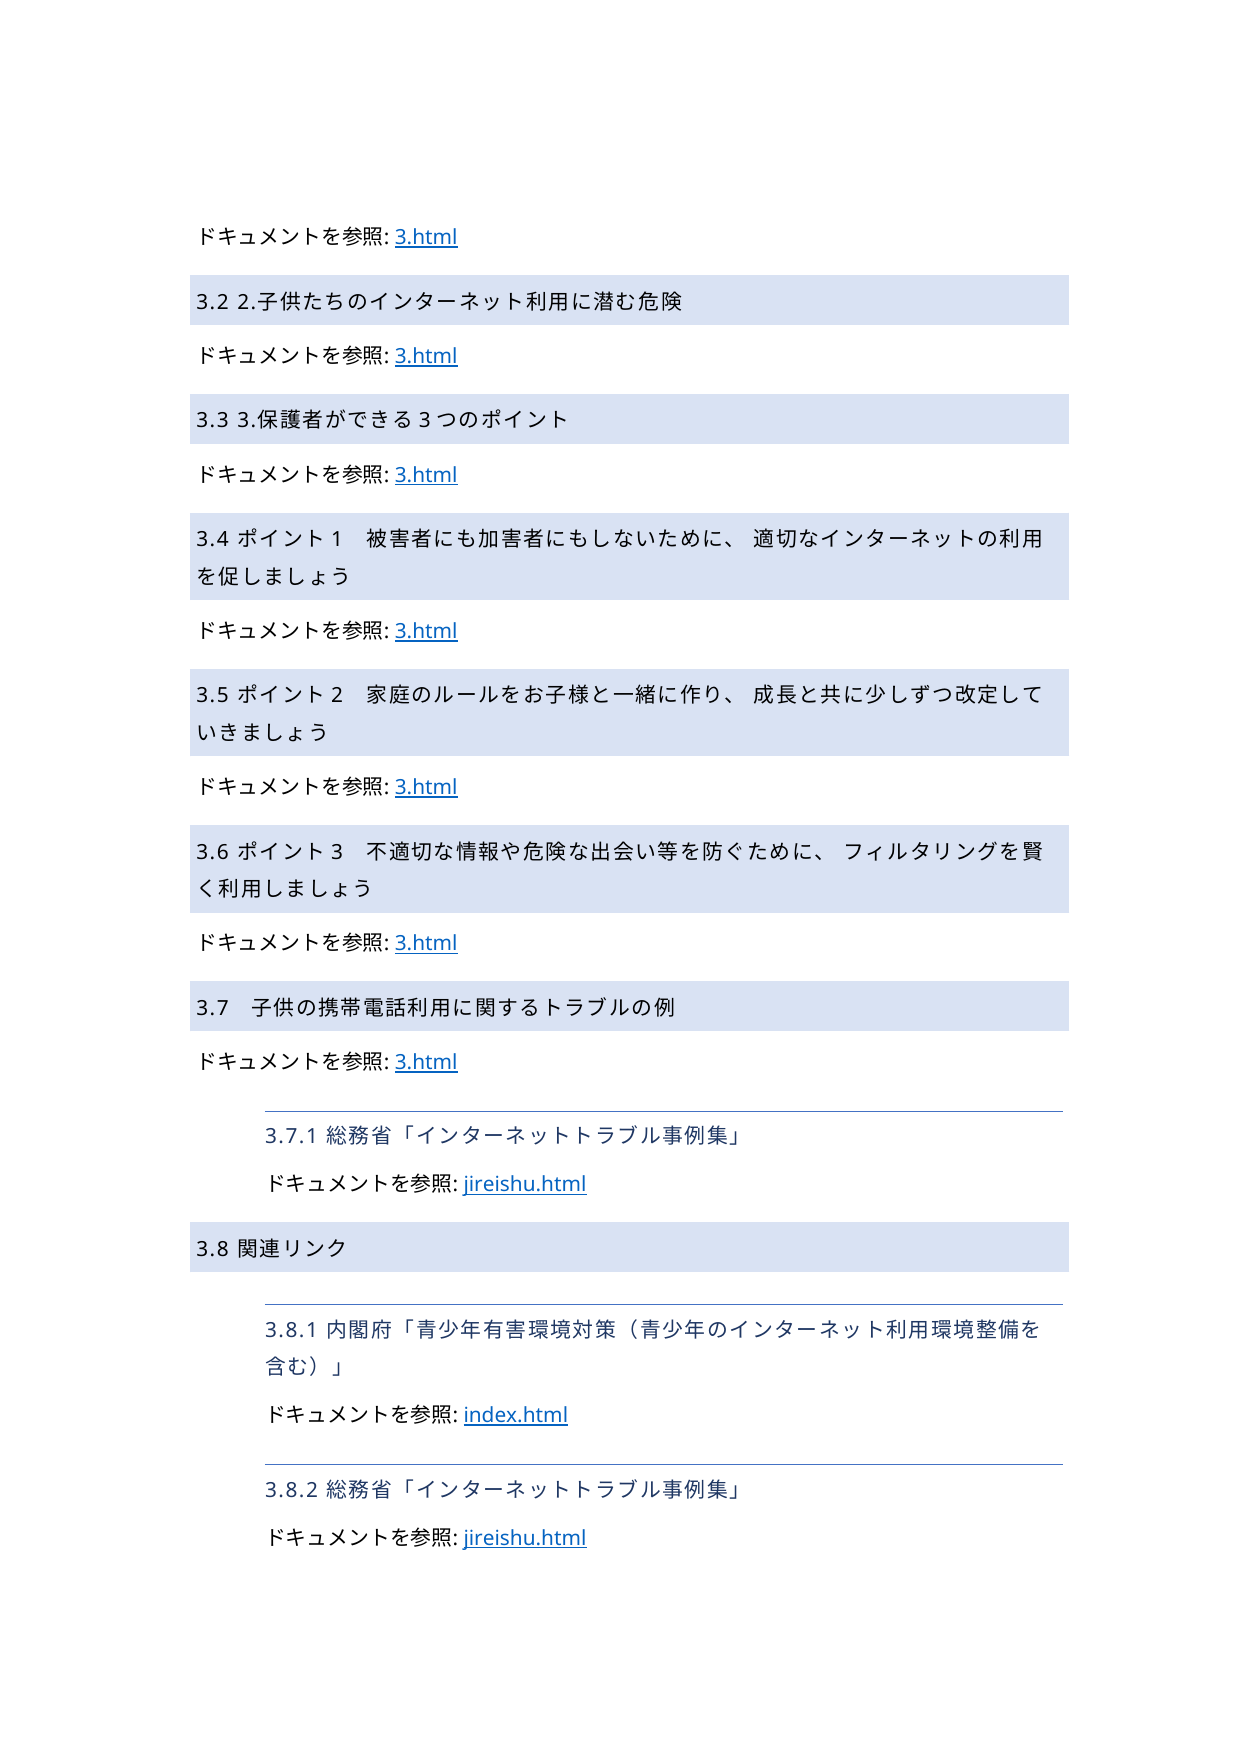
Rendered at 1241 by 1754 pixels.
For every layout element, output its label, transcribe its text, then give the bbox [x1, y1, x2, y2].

text ドキュメントを参照: 3.html [196, 336, 1063, 373]
text ドキュメントを参照: 3.html [196, 1042, 1063, 1079]
text 子供の携帯電話利用に関するトラブルの例 [196, 988, 1063, 1025]
text 3.保護者ができる3つのポイント [196, 400, 1063, 438]
text 総務省「インターネットトラブル事例集」 [265, 1465, 1063, 1507]
text ドキュメントを参照: 3.html [196, 611, 1063, 648]
text 2.子供たちのインターネット利用に潜む危険 [196, 281, 1063, 319]
text ドキュメントを参照: 3.html [196, 923, 1063, 961]
text ドキュメントを参照: jireishu.html [265, 1164, 1063, 1202]
text ドキュメントを参照: 3.html [196, 454, 1063, 492]
text ドキュメントを参照: jireishu.html [265, 1517, 1063, 1555]
text 関連リンク [196, 1229, 1063, 1266]
text ポイント1 被害者にも加害者にもしないために、 適切なインターネットの利用を促しましょう [196, 519, 1063, 594]
text ドキュメントを参照: 3.html [196, 767, 1063, 804]
text ドキュメントを参照: 3.html [196, 217, 1063, 254]
text ポイント2 家庭のルールをお子様と一緒に作り、 成長と共に少しずつ改定していきましょう [196, 675, 1063, 750]
text 内閣府「青少年有害環境対策（青少年のインターネット利用環境整備を含む）」 [265, 1305, 1063, 1384]
text ポイント3 不適切な情報や危険な出会い等を防ぐために、 フィルタリングを賢く利用しましょう [196, 831, 1063, 906]
text ドキュメントを参照: index.html [265, 1395, 1063, 1432]
text 総務省「インターネットトラブル事例集」 [265, 1112, 1063, 1154]
